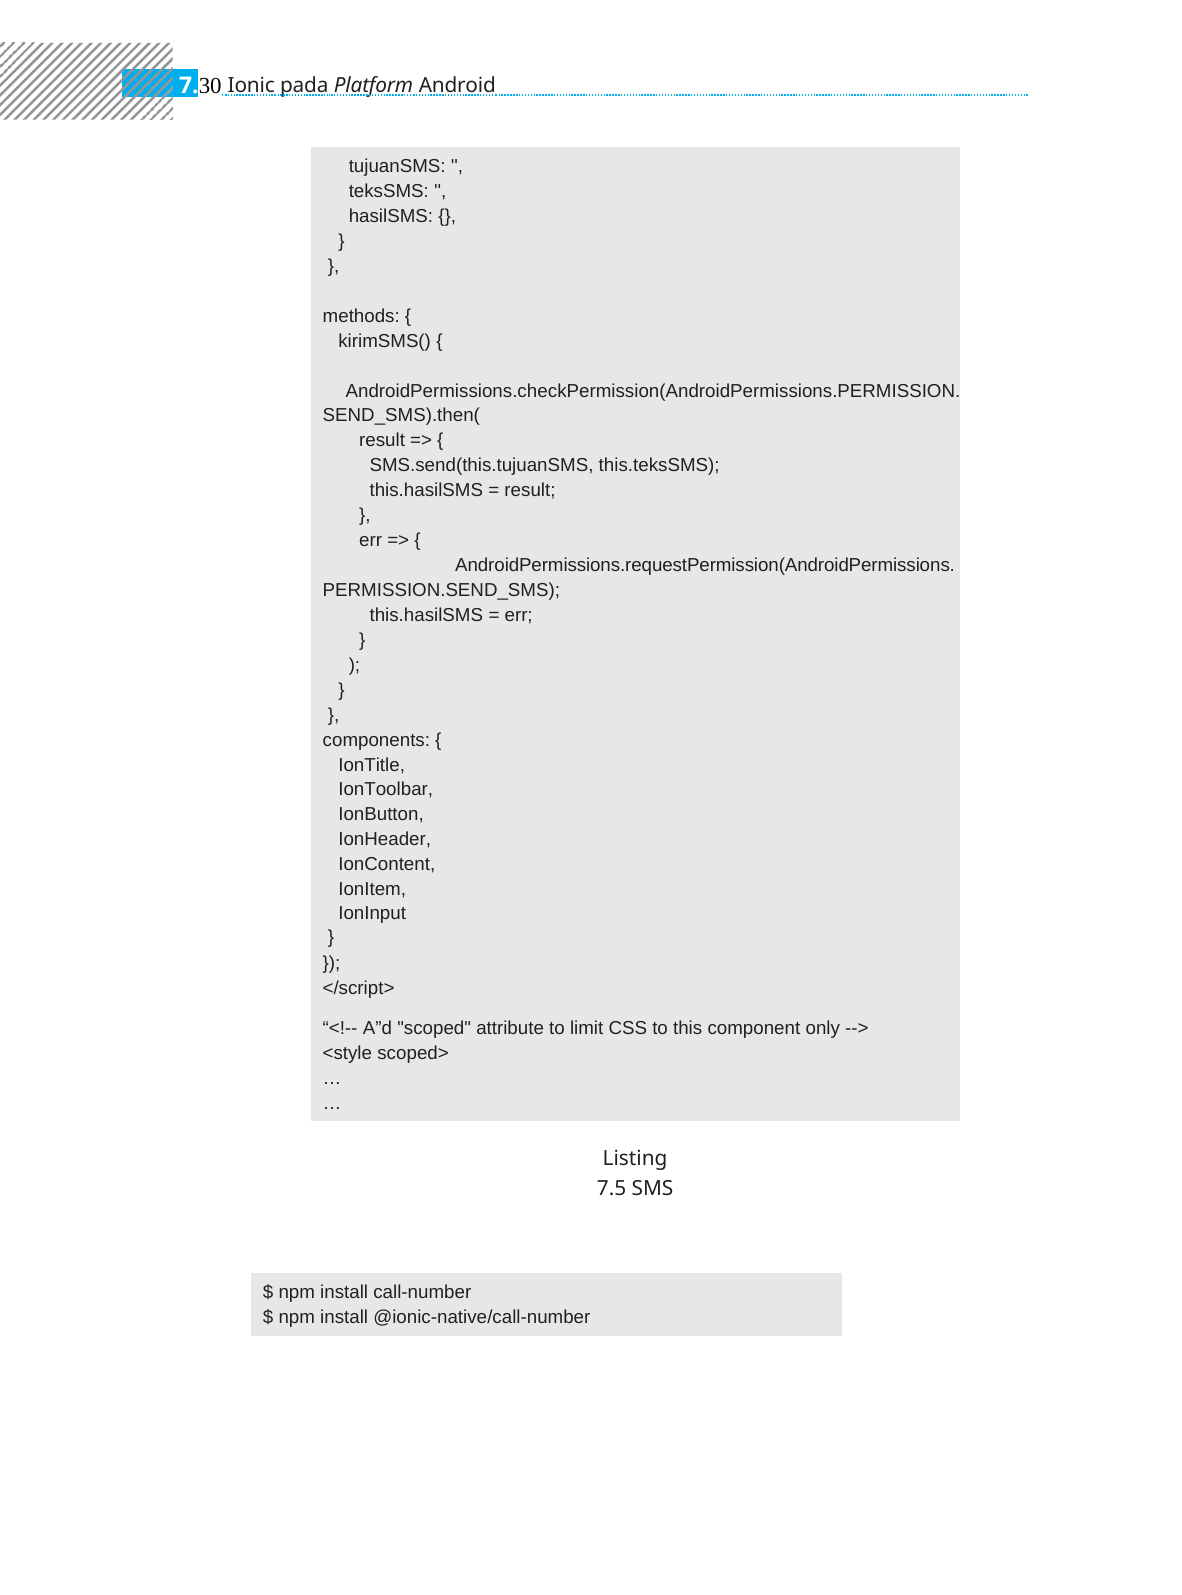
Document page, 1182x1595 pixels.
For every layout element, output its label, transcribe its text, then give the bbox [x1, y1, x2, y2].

table_cell “<!-- A”d "scoped" attribute to limit CSS to this component only --> <style scoped> … … [311, 1009, 960, 1121]
table_header tujuanSMS: '', teksSMS: '', hasilSMS: {}, } }, methods: { kirimSMS() { AndroidPermissions.checkPermission(AndroidPermissions.PERMISSION. SEND_SMS).then( result => { SMS.send(this.tujuanSMS, this.teksSMS); this.hasilSMS = result; }, err => { AndroidPermissions.requestPermission(AndroidPermissions. PERMISSION.SEND_SMS); this.hasilSMS = err; } ); } }, components: { IonTitle, IonToolbar, IonButton, IonHeader, IonContent, IonItem, IonInput } }); </script> [311, 147, 960, 1009]
picture [11, 54, 35, 78]
picture [21, 64, 35, 78]
picture [0, 42, 35, 78]
text Listing 7.5 SMS [586, 1143, 683, 1201]
picture [139, 90, 173, 120]
